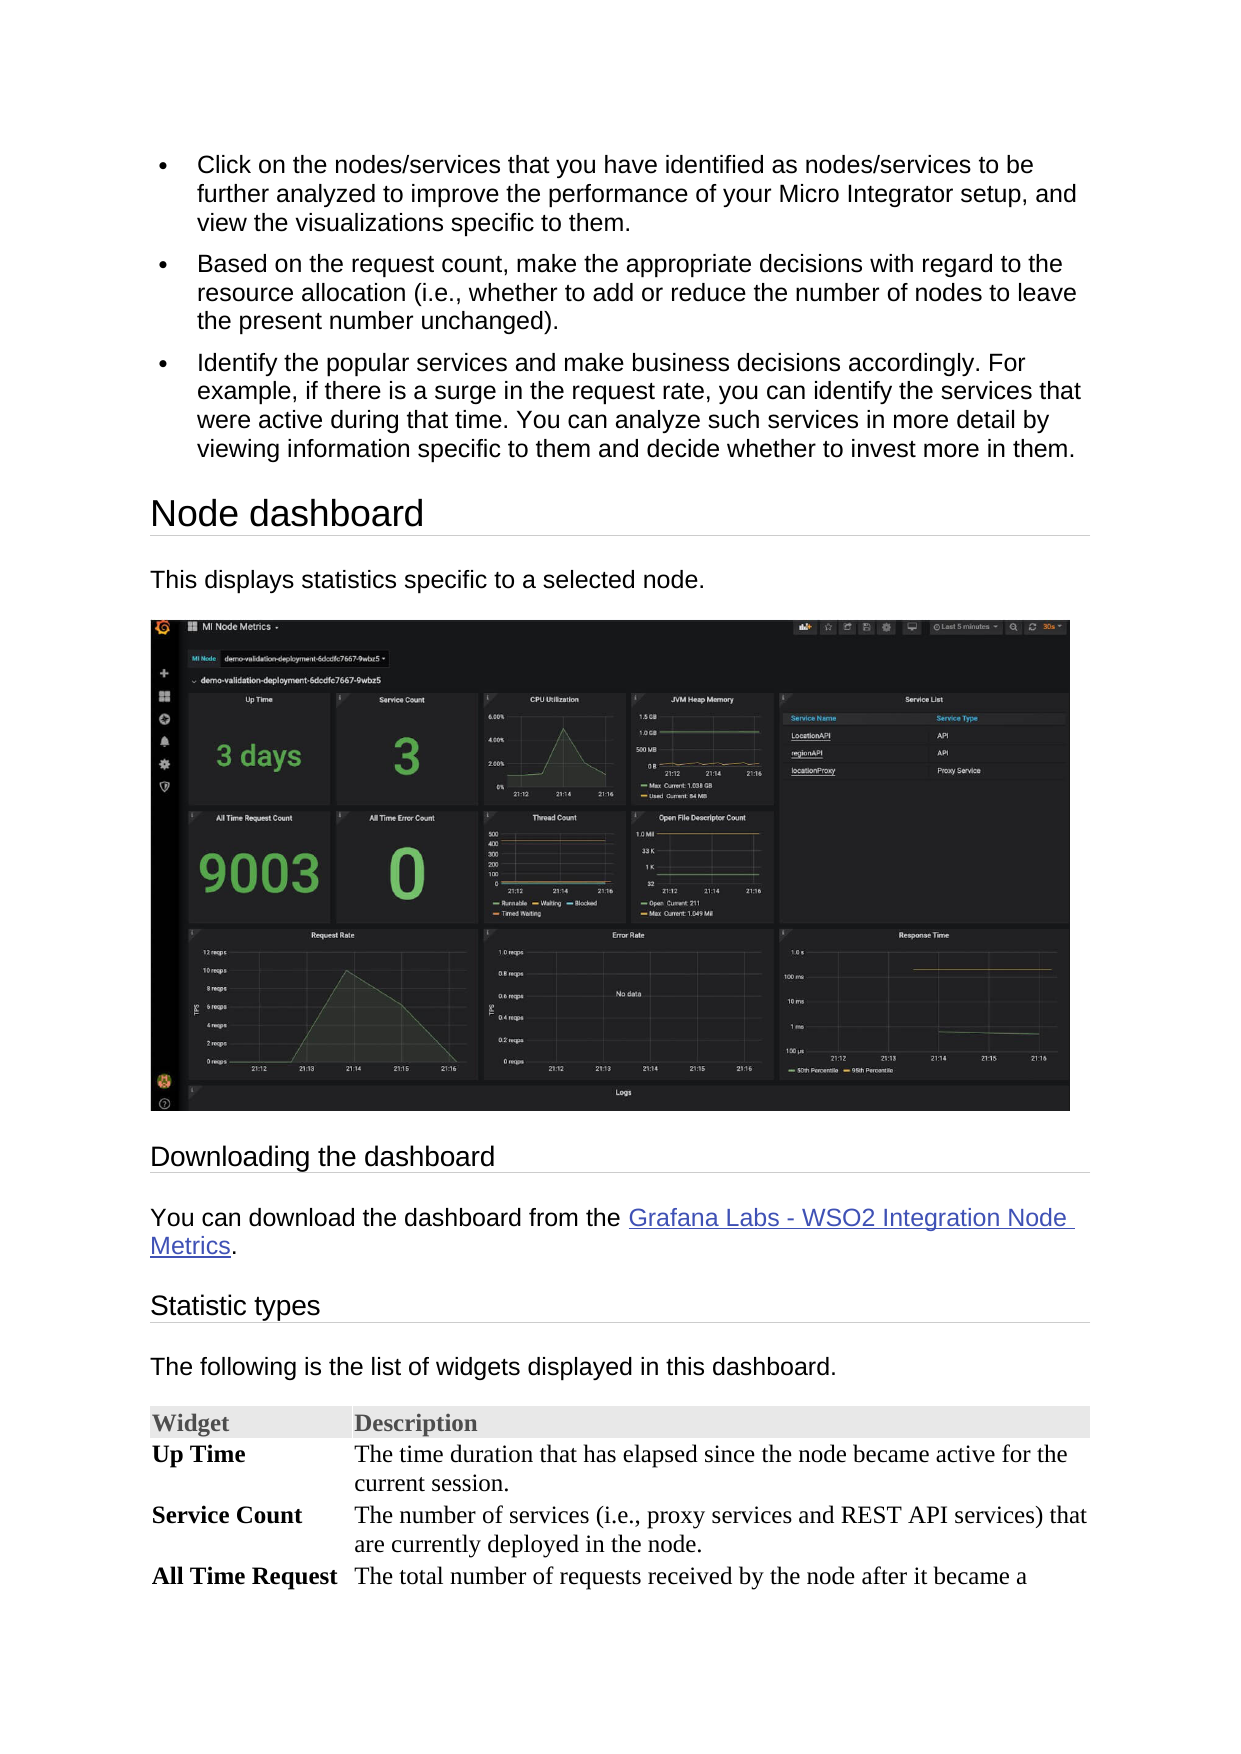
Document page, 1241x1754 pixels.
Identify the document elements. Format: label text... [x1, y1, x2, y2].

list Based on the request count, make the appropriate decisions with regard to the resource allocation (i.e., whether to add or reduce the number of nodes to leave the present number unchanged). [159, 249, 1090, 335]
text This displays statistics specific to a selected node. [150, 566, 1090, 594]
table_cell Up Time [150, 1438, 352, 1499]
list Identify the popular services and make business decisions accordingly. For example, if there is a surge in the request rate, you can identify the services that were active during that time. You can analyze such services in more detail by viewing information specific to them and decide whether to invest more in them. [159, 347, 1090, 462]
list Click on the nodes/services that you have identified as nodes/services to be further analyzed to improve the performance of your Micro Integrator setup, and view the visualizations specific to them. [159, 150, 1090, 236]
table_cell The number of services (i.e., proxy services and REST API services) that are currently deployed in the node. [353, 1499, 1090, 1559]
text Downloading the dashboard [150, 1139, 1090, 1172]
table_header Description [353, 1406, 1090, 1438]
text Node dashboard [150, 492, 1090, 535]
table_cell The time duration that has elapsed since the node became active for the current session. [353, 1438, 1090, 1499]
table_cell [353, 1559, 1090, 1591]
table_header Widget [150, 1406, 352, 1438]
picture [150, 619, 1070, 1111]
table_cell All Time Request Count [150, 1559, 352, 1591]
table_cell Service Count [150, 1499, 352, 1559]
text The following is the list of widgets displayed in this dashboard. [150, 1352, 1090, 1381]
text You can download the dashboard from the Grafana Labs - WSO2 Integration Node Metrics. [150, 1203, 1090, 1260]
text Statistic types [150, 1289, 1090, 1322]
